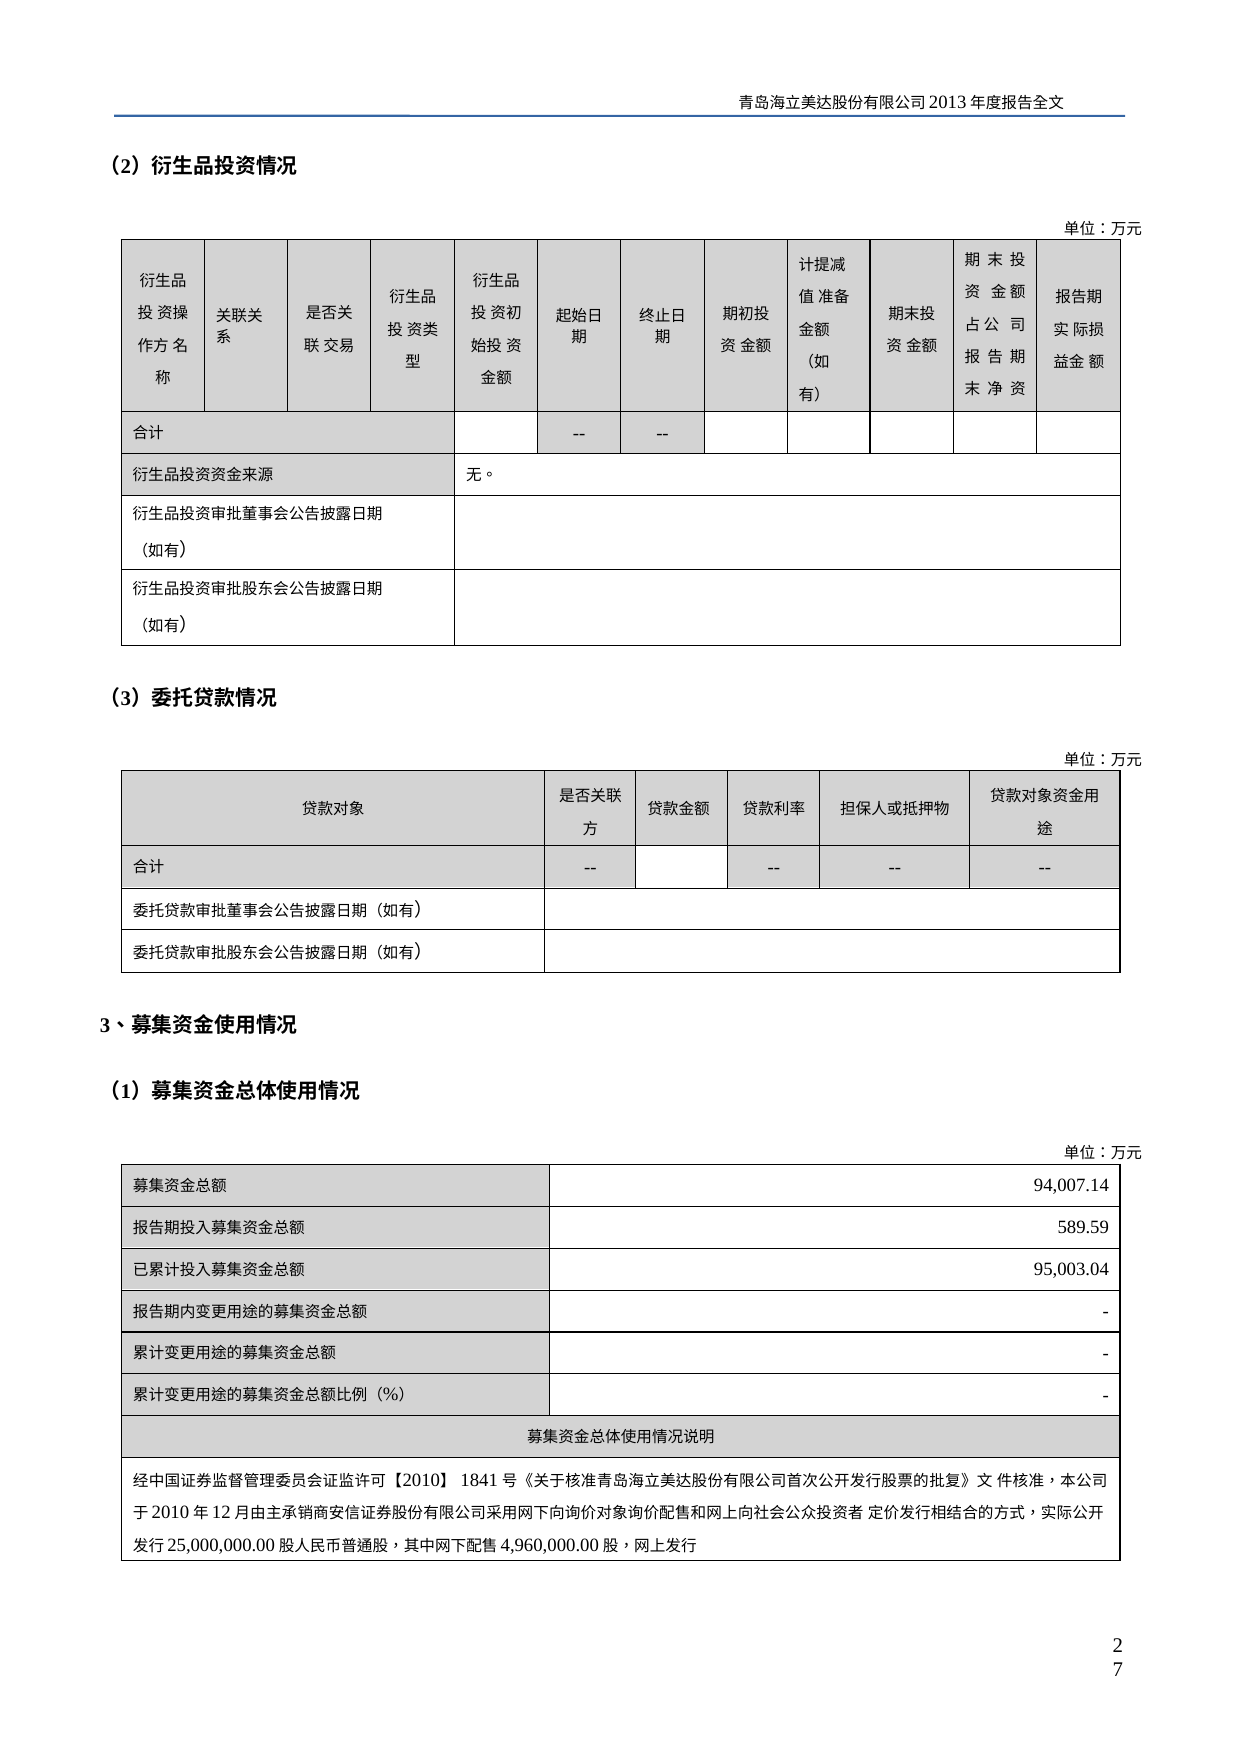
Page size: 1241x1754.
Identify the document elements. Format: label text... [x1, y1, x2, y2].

table_header 贷款对象 [122, 771, 544, 845]
table_cell - [550, 1291, 1119, 1331]
table_cell 报告期投入募集资金总额 [122, 1207, 549, 1247]
table_cell 已累计投入募集资金总额 [122, 1249, 549, 1289]
table_cell [1037, 412, 1120, 453]
table_cell [705, 412, 787, 453]
text （2）衍生品投资情况 [99, 152, 1142, 180]
table_header 贷款对象资金用 途 [970, 771, 1119, 845]
table_cell -- [538, 412, 620, 453]
table_header 计提减值 准备金额 （如有） [788, 240, 869, 411]
table_cell - [550, 1374, 1119, 1415]
text 3、募集资金使用情况 [99, 1010, 1142, 1039]
text 单位：万元 [99, 217, 1142, 239]
table_header 起始日期 [538, 240, 620, 411]
table_cell 累计变更用途的募集资金总额 [122, 1333, 549, 1373]
table_header 贷款金额 [636, 771, 727, 845]
table_cell 合计 [122, 412, 454, 453]
table_cell [871, 412, 953, 453]
table_header 衍生品投 资初始投 资金额 [455, 240, 537, 411]
table_cell 经中国证券监督管理委员会证监许可【2010】 1841号《关于核准青岛海立美达股份有限公司首次公开发行股票的批复》文 件核准，本公司于2010年12月由主承销商安信证券股份有限公司采用网下向询价对象询价配售和网上向社会公众投资者 定价发行相结合的方式，实际公开发行25,000,000.00股人民币普通股，其中网下配售4,960,000.00股，网上发行 [122, 1458, 1119, 1560]
text 单位：万元 [99, 1142, 1142, 1163]
table_cell 合计 [122, 846, 544, 887]
table_header 94,007.14 [550, 1165, 1119, 1206]
table_cell 委托贷款审批股东会公告披露日期（如有） [122, 930, 544, 972]
table_header 募集资金总额 [122, 1165, 549, 1206]
table_header 报告期实 际损益金 额 [1037, 240, 1120, 411]
table_cell [636, 846, 727, 887]
table_header 衍生品投 资操作方 名称 [122, 240, 204, 411]
table_header 担保人或抵押物 [820, 771, 969, 845]
table_cell - [550, 1333, 1119, 1373]
table_cell [455, 496, 1120, 569]
table_cell -- [820, 846, 969, 887]
table_header 是否关联 交易 [288, 240, 370, 411]
table_cell -- [545, 846, 635, 887]
table_header 衍生品投 资类型 [371, 240, 454, 411]
table_cell 衍生品投资资金来源 [122, 454, 454, 495]
table_cell [788, 412, 869, 453]
table_cell 589.59 [550, 1207, 1119, 1247]
table_cell 无。 [455, 454, 1120, 495]
table_cell 报告期内变更用途的募集资金总额 [122, 1291, 549, 1331]
table_cell 衍生品投资审批股东会公告披露日期 （如有） [122, 570, 454, 645]
table_header 贷款利率 [728, 771, 819, 845]
table_cell -- [728, 846, 819, 887]
table_header 期末投资 金额 [871, 240, 953, 411]
text 单位：万元 [99, 749, 1142, 770]
table_header 是否关联 方 [545, 771, 635, 845]
text （1）募集资金总体使用情况 [99, 1076, 1142, 1105]
table_cell -- [970, 846, 1119, 887]
table_cell 95,003.04 [550, 1249, 1119, 1289]
table_cell [954, 412, 1036, 453]
table_header 期末投资 金额占公 司报告期 末净资产 比例（%） [954, 240, 1036, 411]
table_header 终止日期 [621, 240, 704, 411]
table_cell [545, 930, 1119, 972]
table_header 期初投资 金额 [705, 240, 787, 411]
table_cell [455, 570, 1120, 645]
text （3）委托贷款情况 [99, 683, 1142, 712]
table_cell -- [621, 412, 704, 453]
table_cell 累计变更用途的募集资金总额比例（%） [122, 1374, 549, 1415]
table_cell [455, 412, 537, 453]
table_cell 衍生品投资审批董事会公告披露日期 （如有） [122, 496, 454, 569]
table_cell 募集资金总体使用情况说明 [122, 1416, 1119, 1457]
table_cell 委托贷款审批董事会公告披露日期（如有） [122, 889, 544, 929]
table_header 关联关系 [205, 240, 287, 411]
table_cell [545, 889, 1119, 929]
